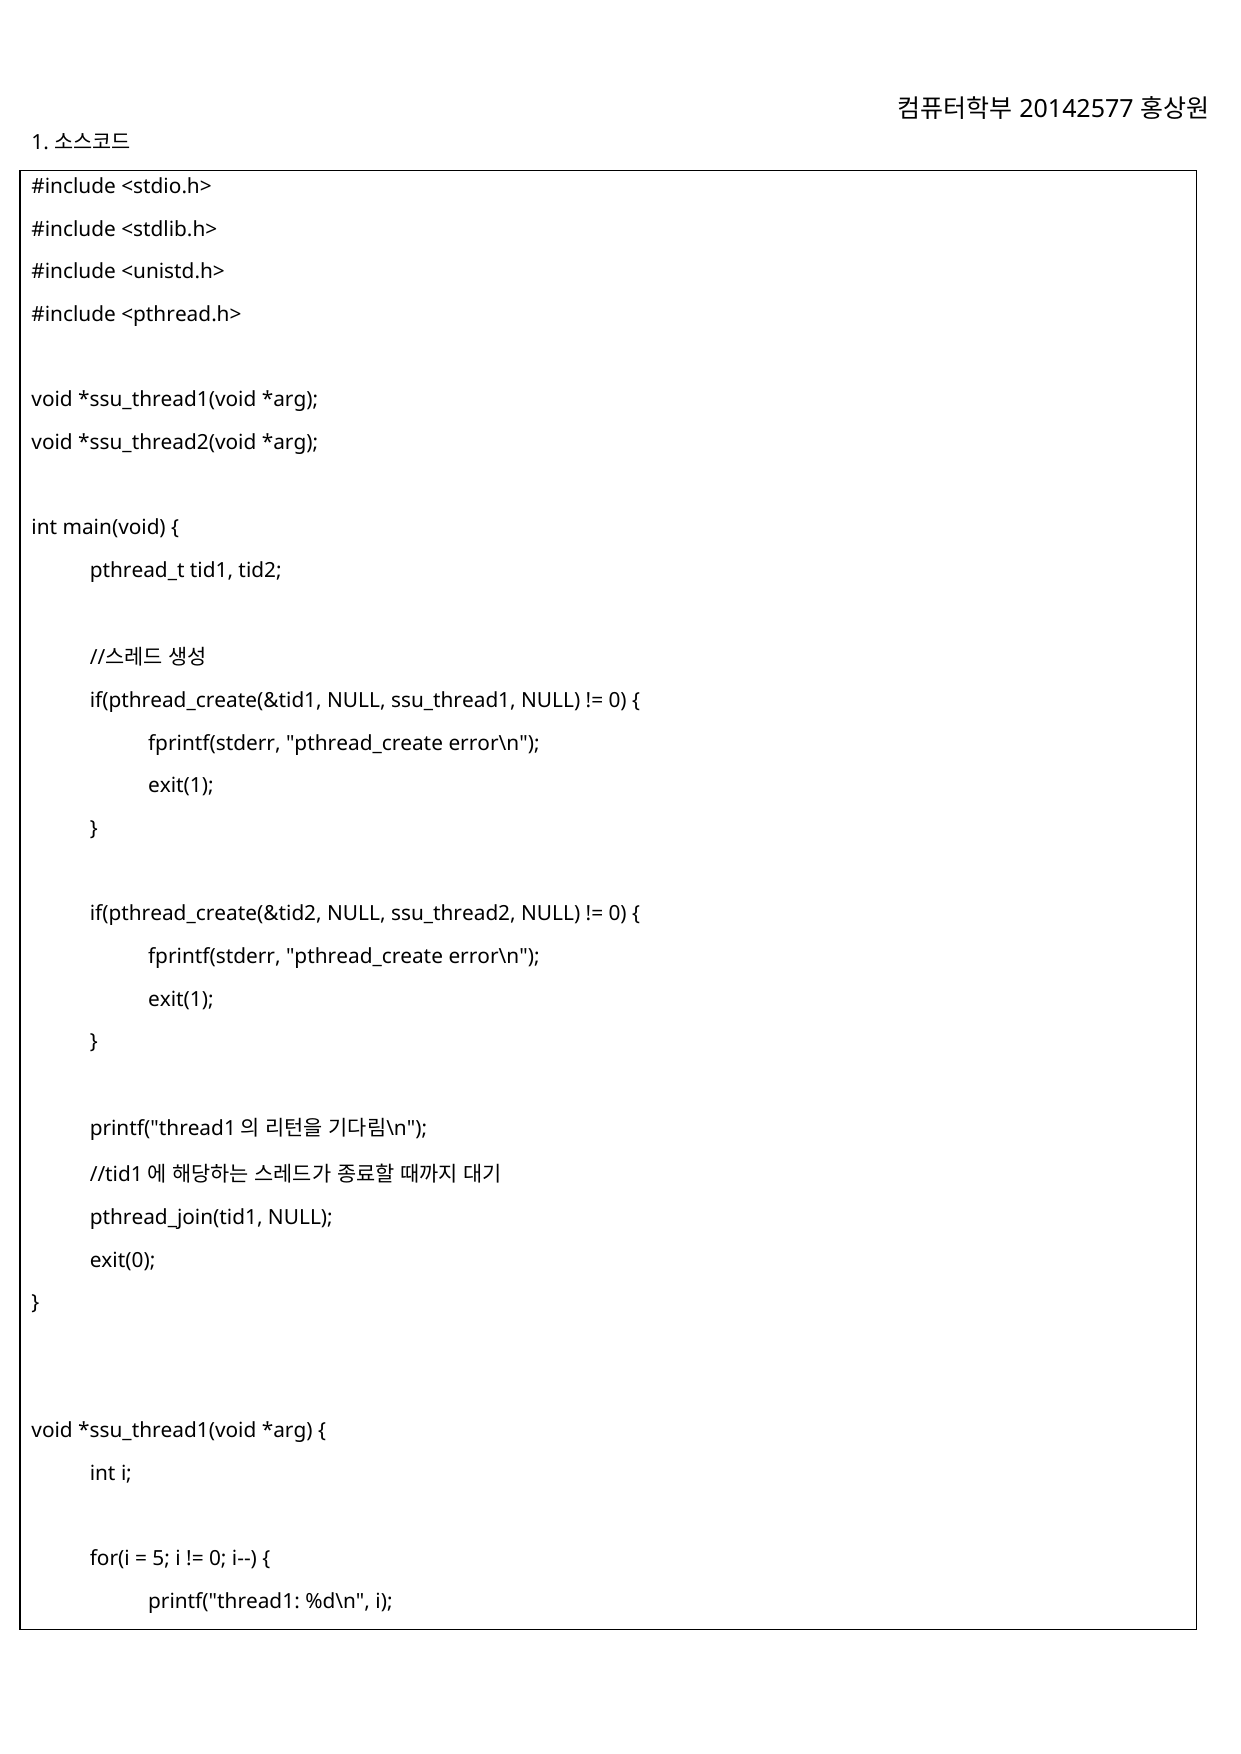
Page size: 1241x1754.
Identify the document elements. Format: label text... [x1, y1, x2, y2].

text 1. 소스코드 [31, 125, 1209, 155]
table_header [21, 171, 1196, 1628]
